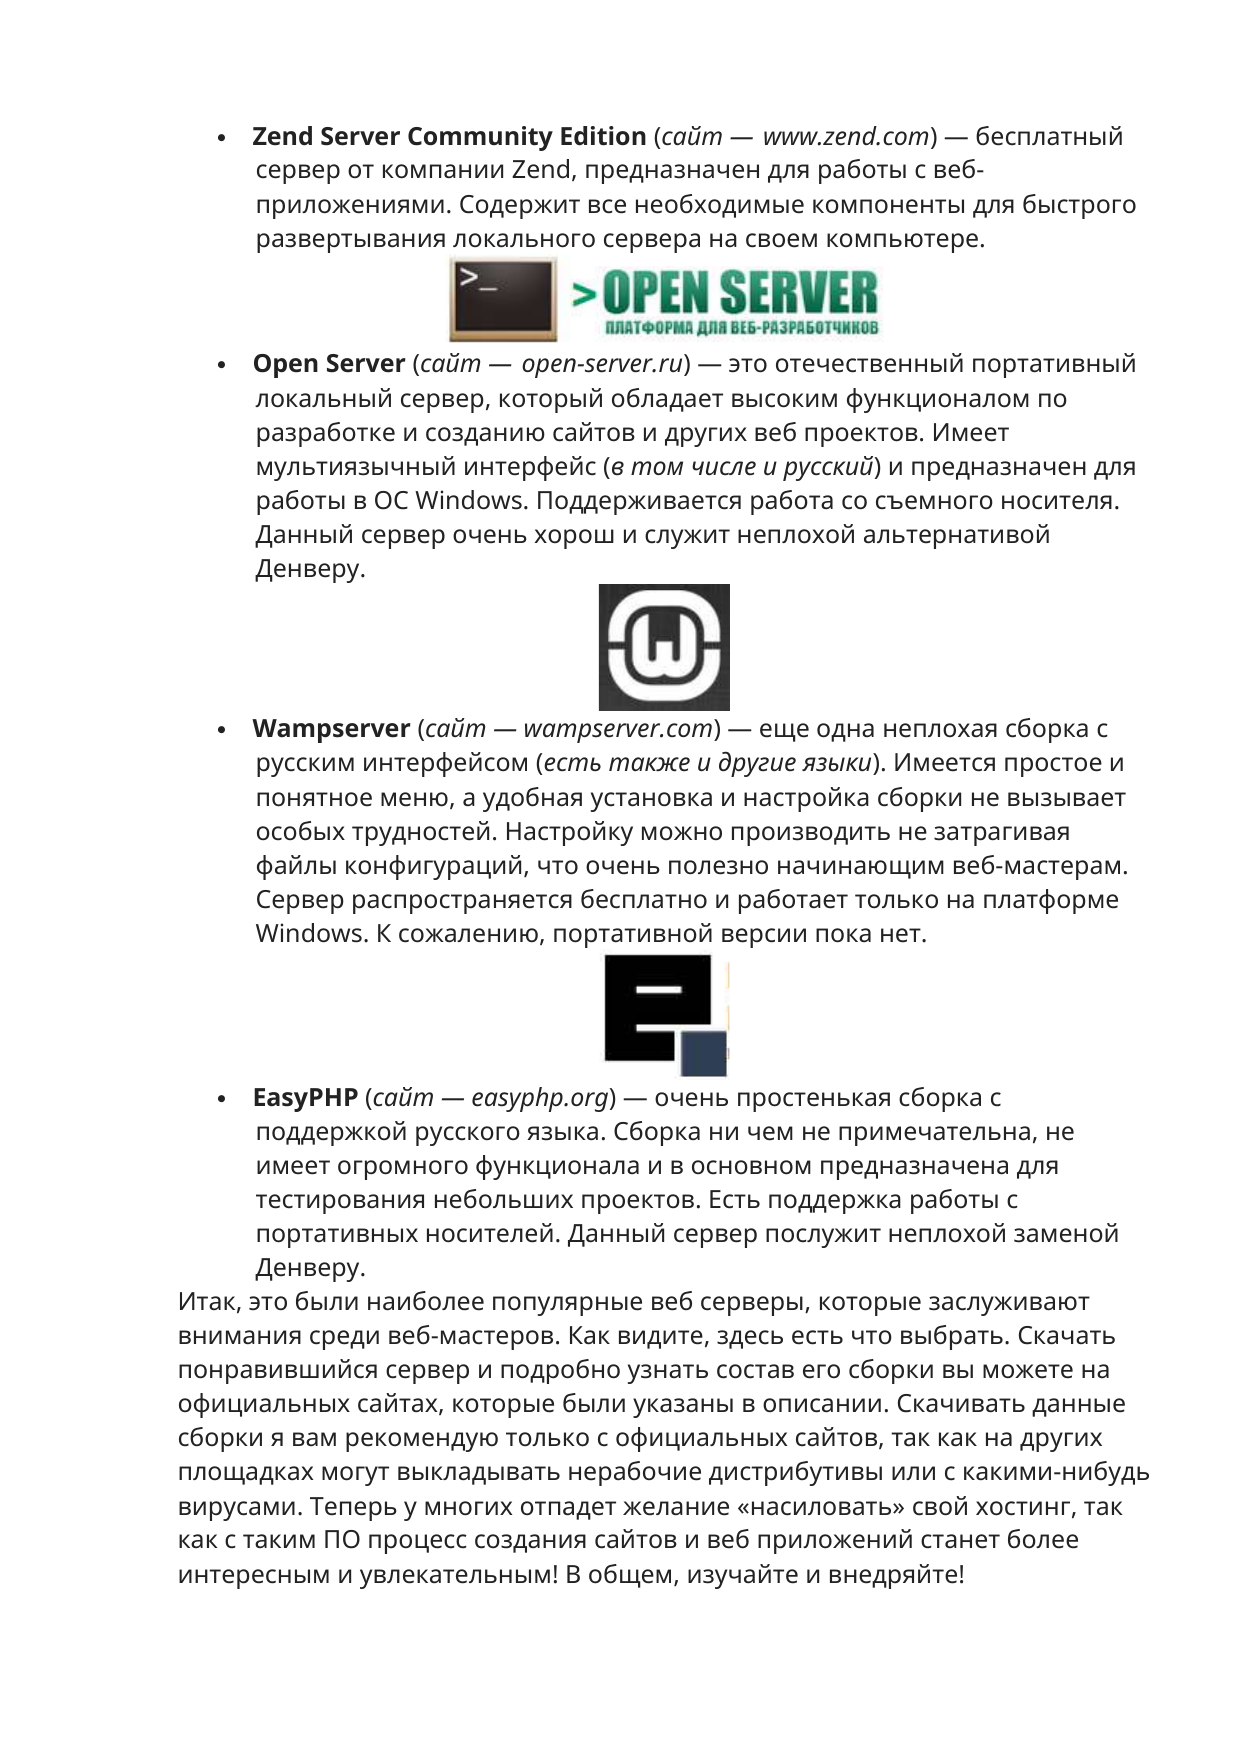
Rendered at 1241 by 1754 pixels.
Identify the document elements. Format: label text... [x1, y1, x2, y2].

list Zend Server Community Edition (сайт — www.zend.com) — бесплатный сервер от компании Zend, предназначен для работы с веб-приложениями. Содержит все необходимые компоненты для быстрого развертывания локального сервера на своем компьютере. [218, 118, 1152, 254]
picture [445, 254, 884, 347]
picture [598, 584, 730, 711]
text Итак, это были наиболее популярные веб серверы, которые заслуживают внимания среди веб-мастеров. Как видите, здесь есть что выбрать. Скачать понравившийся сервер и подробно узнать состав его сборки вы можете на официальных сайтах, которые были указаны в описании. Скачивать данные сборки я вам рекомендую только с официальных сайтов, так как на других площадках могут выкладывать нерабочие дистрибутивы или с какими-нибудь вирусами. Теперь у многих отпадет желание «насиловать» свой хостинг, так как с таким ПО процесс создания сайтов и веб приложений станет более интересным и увлекательным! В общем, изучайте и внедряйте! [177, 1284, 1152, 1590]
list EasyPHP (сайт — easyphp.org) — очень простенькая сборка с поддержкой русского языка. Сборка ни чем не примечательна, не имеет огромного функционала и в основном предназначена для тестирования небольших проектов. Есть поддержка работы с портативных носителей. Данный сервер послужит неплохой заменой Денверу. [218, 1079, 1152, 1284]
picture [599, 949, 730, 1080]
list Open Server (сайт — open-server.ru) — это отечественный портативный локальный сервер, который обладает высоким функционалом по разработке и созданию сайтов и других веб проектов. Имеет мультиязычный интерфейс (в том числе и русский) и предназначен для работы в ОС Windows. Поддерживается работа со съемного носителя. Данный сервер очень хорош и служит неплохой альтернативой Денверу. [218, 346, 1152, 584]
list Wampserver (сайт — wampserver.com) — еще одна неплохая сборка с русским интерфейсом (есть также и другие языки). Имеется простое и понятное меню, а удобная установка и настройка сборки не вызывает особых трудностей. Настройку можно производить не затрагивая файлы конфигураций, что очень полезно начинающим веб-мастерам. Сервер распространяется бесплатно и работает только на платформе Windows. К сожалению, портативной версии пока нет. [218, 711, 1152, 949]
